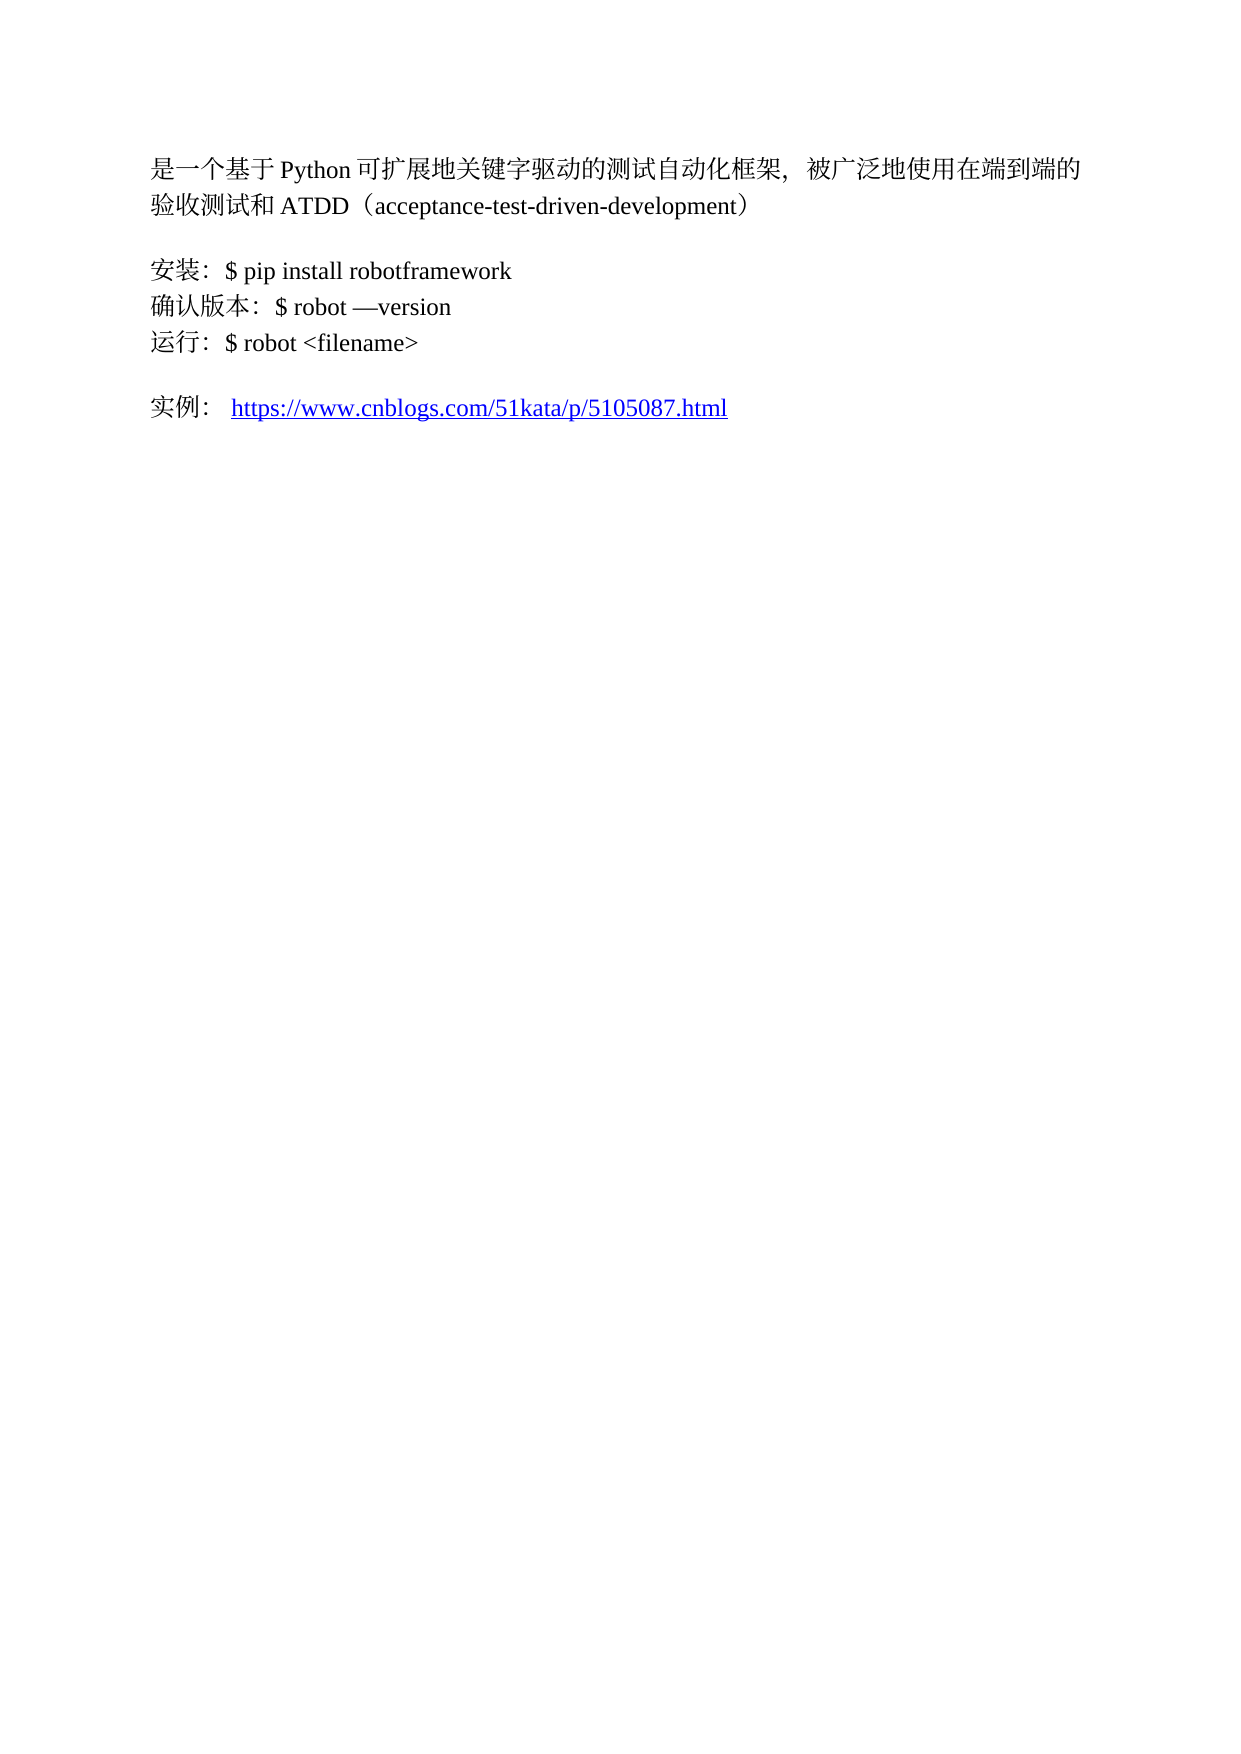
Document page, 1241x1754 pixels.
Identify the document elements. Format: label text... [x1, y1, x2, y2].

text 确认版本：$ robot —version [150, 287, 1090, 322]
text 是一个基于Python可扩展地关键字驱动的测试自动化框架，被广泛地使用在端到端的验收测试和ATDD（acceptance-test-driven-development） [150, 150, 1090, 222]
text 运行：$ robot <filename> [150, 322, 1090, 358]
text 实例： https://www.cnblogs.com/51kata/p/5105087.html [150, 387, 1090, 423]
text 安装：$ pip install robotframework [150, 251, 1090, 287]
